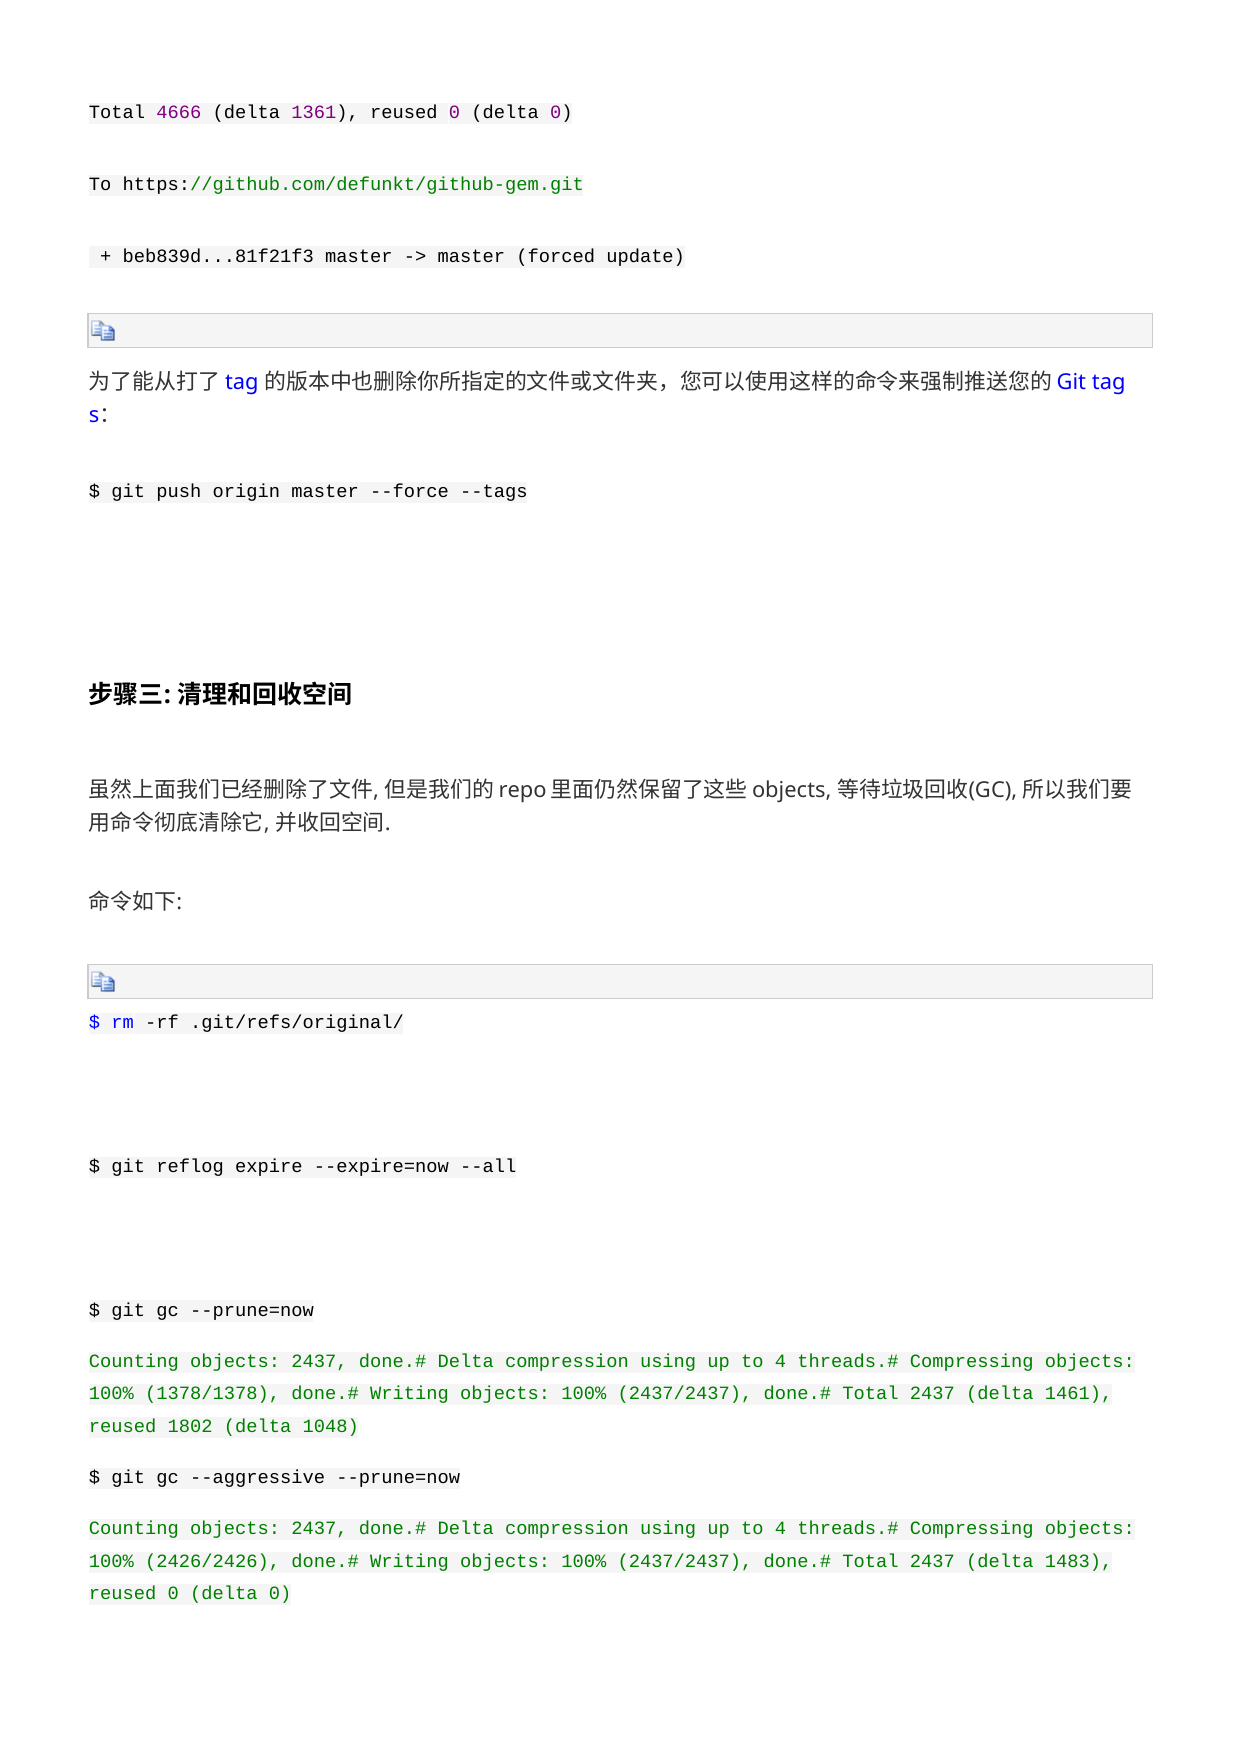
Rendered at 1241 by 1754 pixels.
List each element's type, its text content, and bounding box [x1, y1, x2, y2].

text $ rm -rf .git/refs/original/ [88, 1007, 1152, 1040]
text Counting objects: 2437, done.# Delta compression using up to 4 threads.# Compressing objects: 100% (2426/2426), done.# Writing objects: 100% (2437/2437), done.# Total 2437 (delta 1483), reused 0 (delta 0) [88, 1513, 1152, 1611]
text $ git gc --prune=now [88, 1295, 1152, 1327]
text Counting objects: 2437, done.# Delta compression using up to 4 threads.# Compressing objects: 100% (1378/1378), done.# Writing objects: 100% (2437/2437), done.# Total 2437 (delta 1461), reused 1802 (delta 1048) [88, 1346, 1152, 1443]
text 为了能从打了 tag 的版本中也删除你所指定的文件或文件夹，您可以使用这样的命令来强制推送您的 Git tags： [88, 364, 1152, 429]
text 命令如下: [88, 884, 1152, 917]
text Total 4666 (delta 1361), reused 0 (delta 0) [88, 97, 1152, 129]
subtitle 步骤三: 清理和回收空间 [88, 660, 1152, 725]
text + beb839d...81f21f3 master -> master (forced update) [88, 241, 1152, 273]
text To https://github.com/defunkt/github-gem.git [88, 169, 1152, 201]
text $ git reflog expire --expire=now --all [88, 1151, 1152, 1183]
text 虽然上面我们已经删除了文件, 但是我们的repo里面仍然保留了这些objects, 等待垃圾回收(GC), 所以我们要用命令彻底清除它, 并收回空间. [88, 772, 1152, 837]
picture [89, 314, 120, 346]
picture [89, 965, 120, 997]
text $ git gc --aggressive --prune=now [88, 1462, 1152, 1495]
text $ git push origin master --force --tags [88, 476, 1152, 508]
